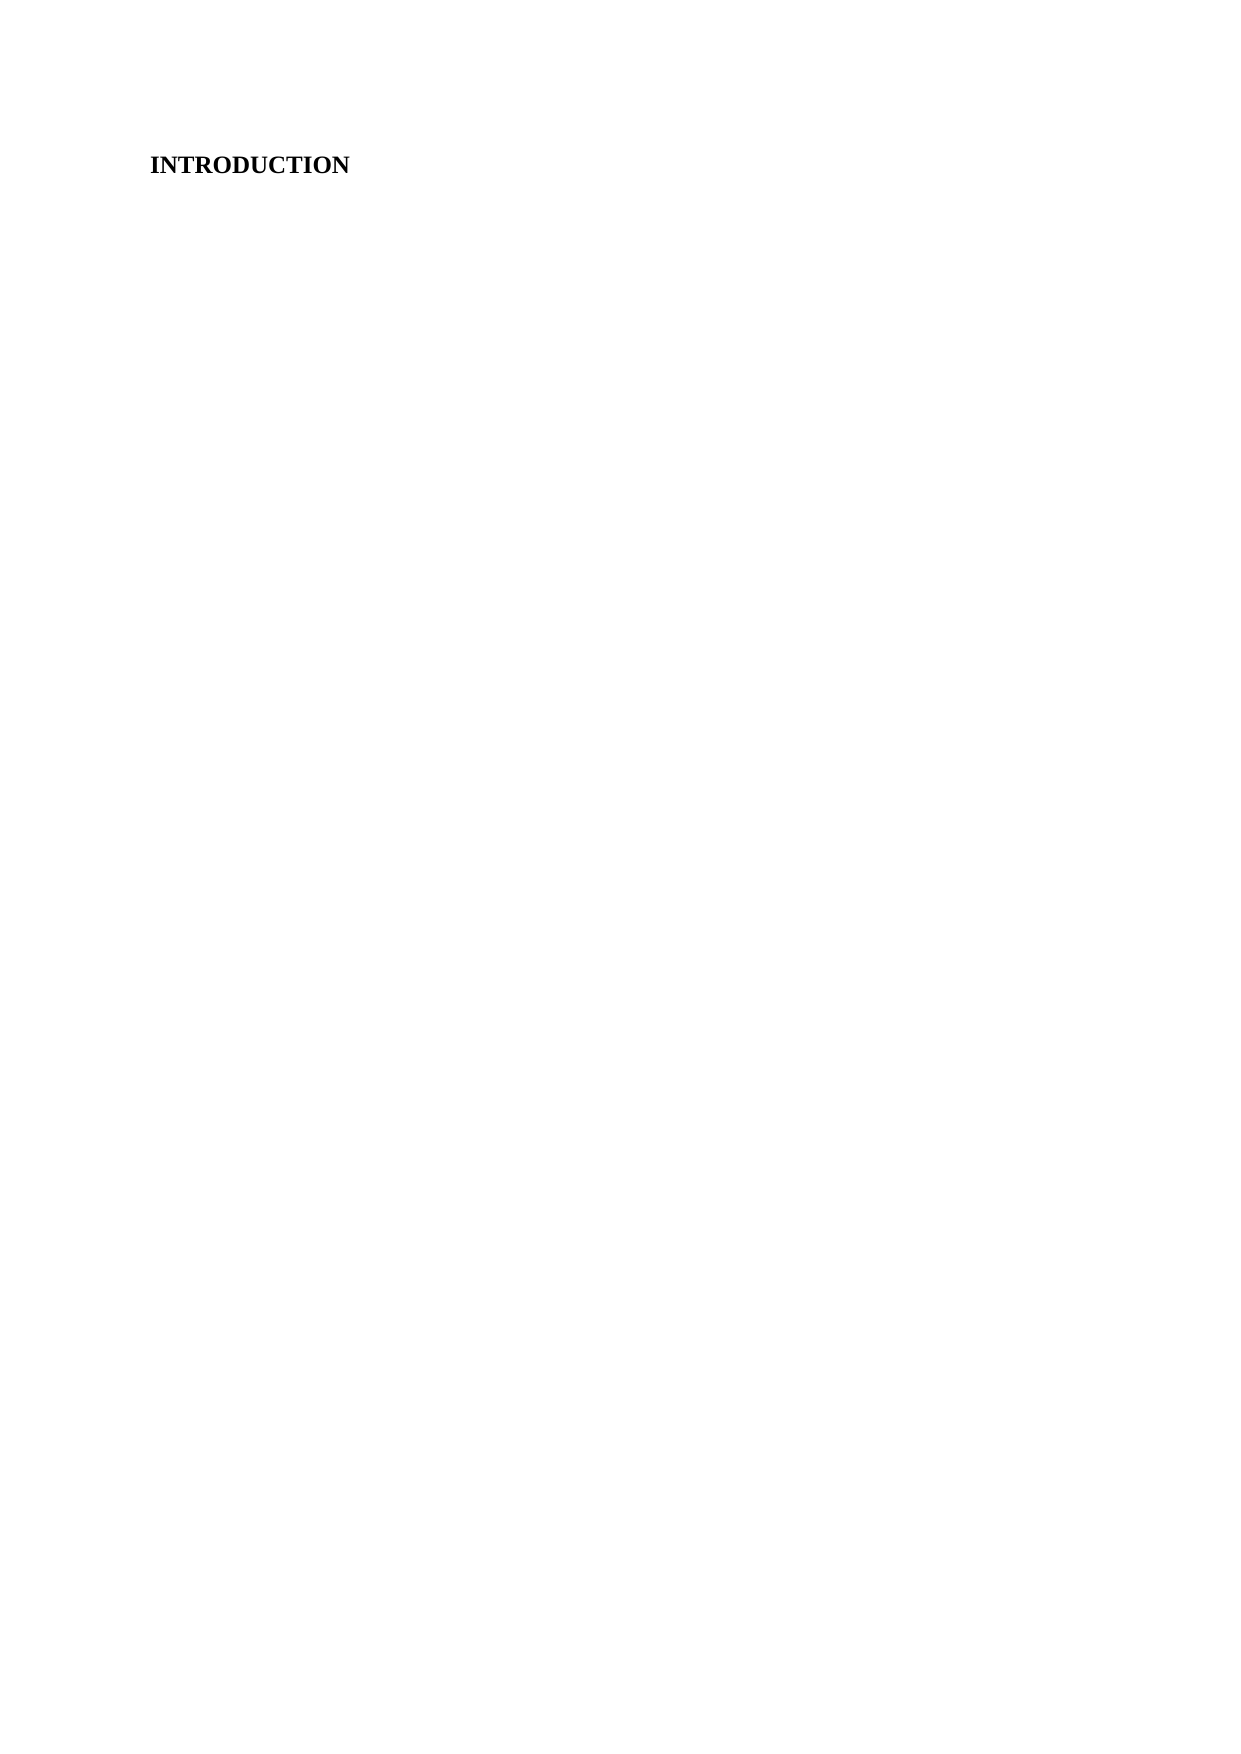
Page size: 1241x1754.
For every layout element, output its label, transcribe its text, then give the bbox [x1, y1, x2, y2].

text INTRODUCTION [150, 150, 1090, 179]
